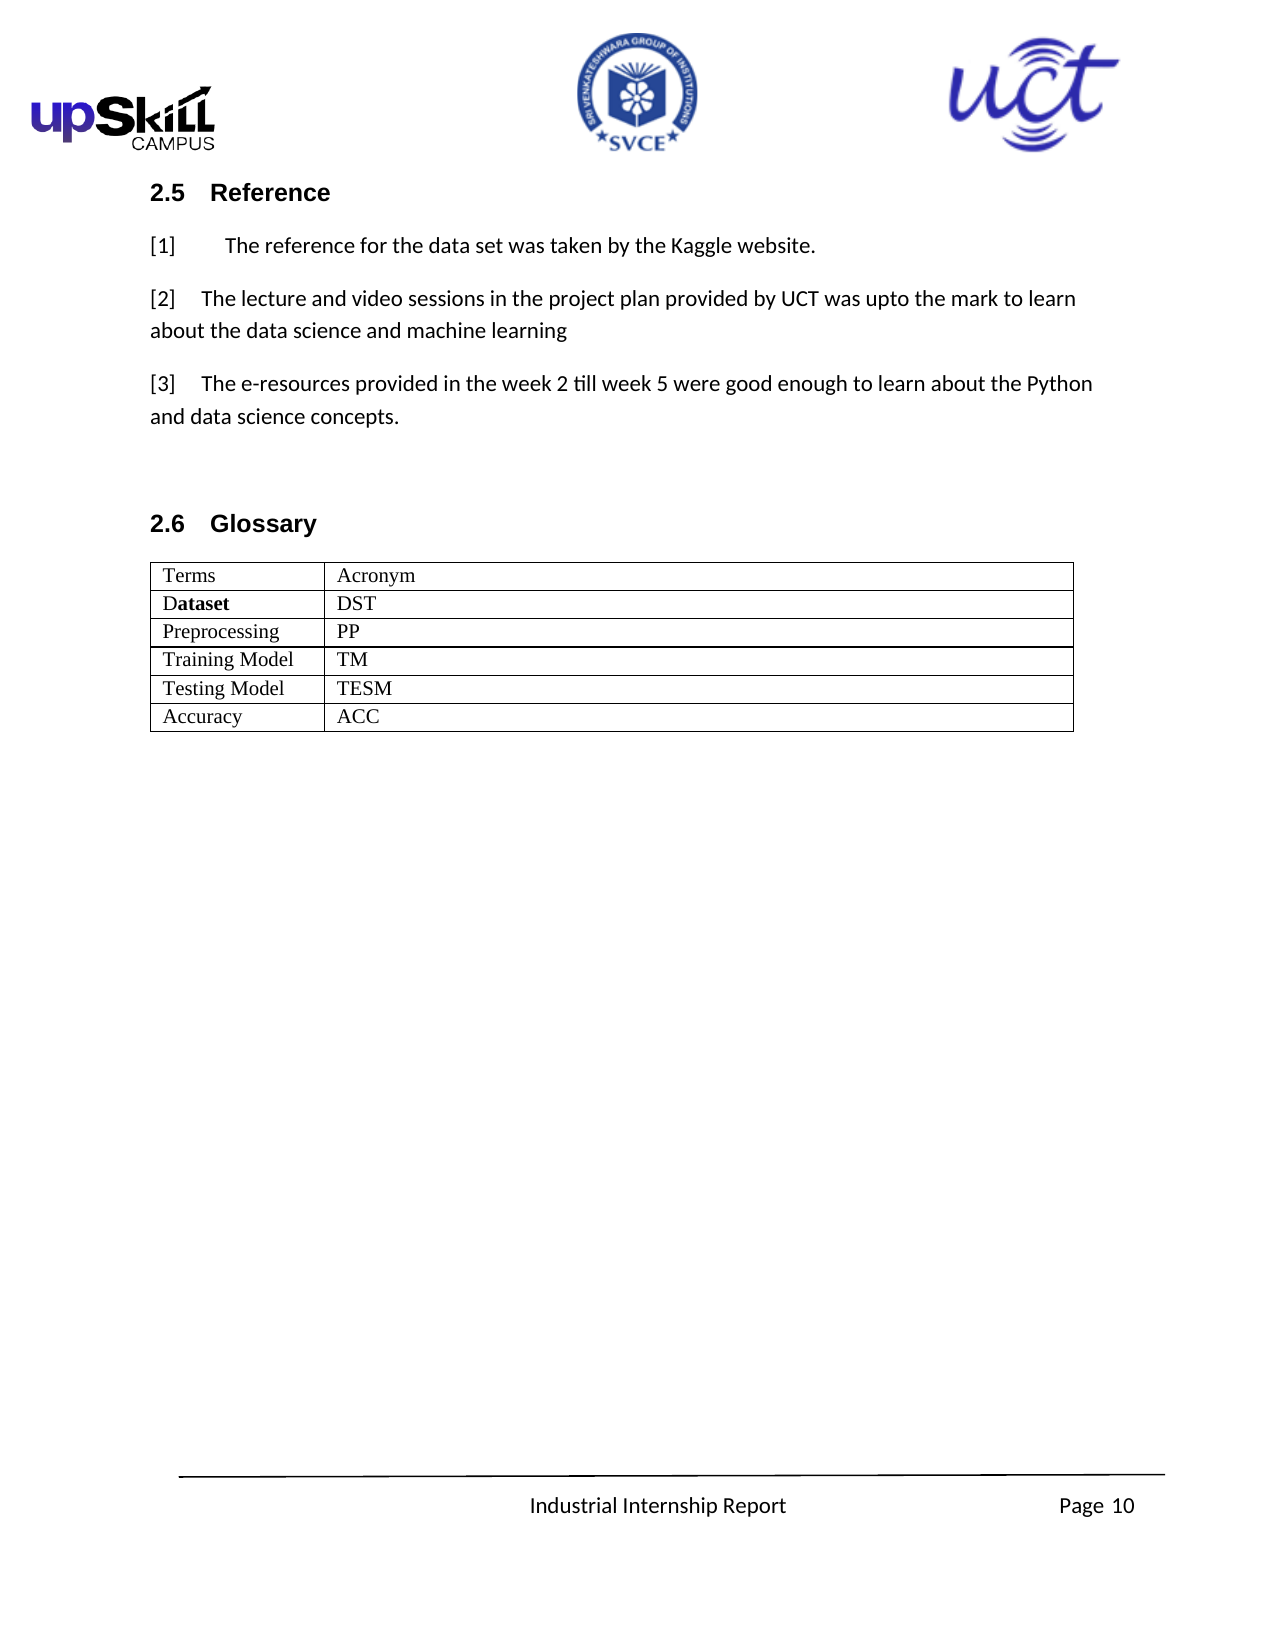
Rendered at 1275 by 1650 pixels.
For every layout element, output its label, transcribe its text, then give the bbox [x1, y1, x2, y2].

text [2] The lecture and video sessions in the project plan provided by UCT was upto the mark to learn about the data science and machine learning [150, 284, 1134, 344]
table_cell DST [325, 591, 1073, 618]
subtitle Glossary [150, 512, 1134, 537]
table_cell Training Model [151, 648, 324, 674]
table_cell Preprocessing [151, 619, 324, 646]
table_header Terms [151, 563, 324, 590]
table_cell Testing Model [151, 676, 324, 703]
table_cell ACC [325, 704, 1073, 731]
text [3] The e-resources provided in the week 2 till week 5 were good enough to learn about the Python and data science concepts. [150, 369, 1134, 430]
table_cell Accuracy [151, 704, 324, 731]
table_cell TESM [325, 676, 1073, 703]
table_header Acronym [325, 563, 1073, 590]
picture [577, 33, 698, 154]
table_cell PP [325, 619, 1073, 646]
table_cell Dataset [151, 591, 324, 618]
picture [0, 73, 246, 154]
picture [946, 28, 1125, 154]
table_cell TM [325, 648, 1073, 674]
subtitle Reference [150, 181, 1134, 206]
text [1] The reference for the data set was taken by the Kaggle website. [150, 231, 1134, 259]
